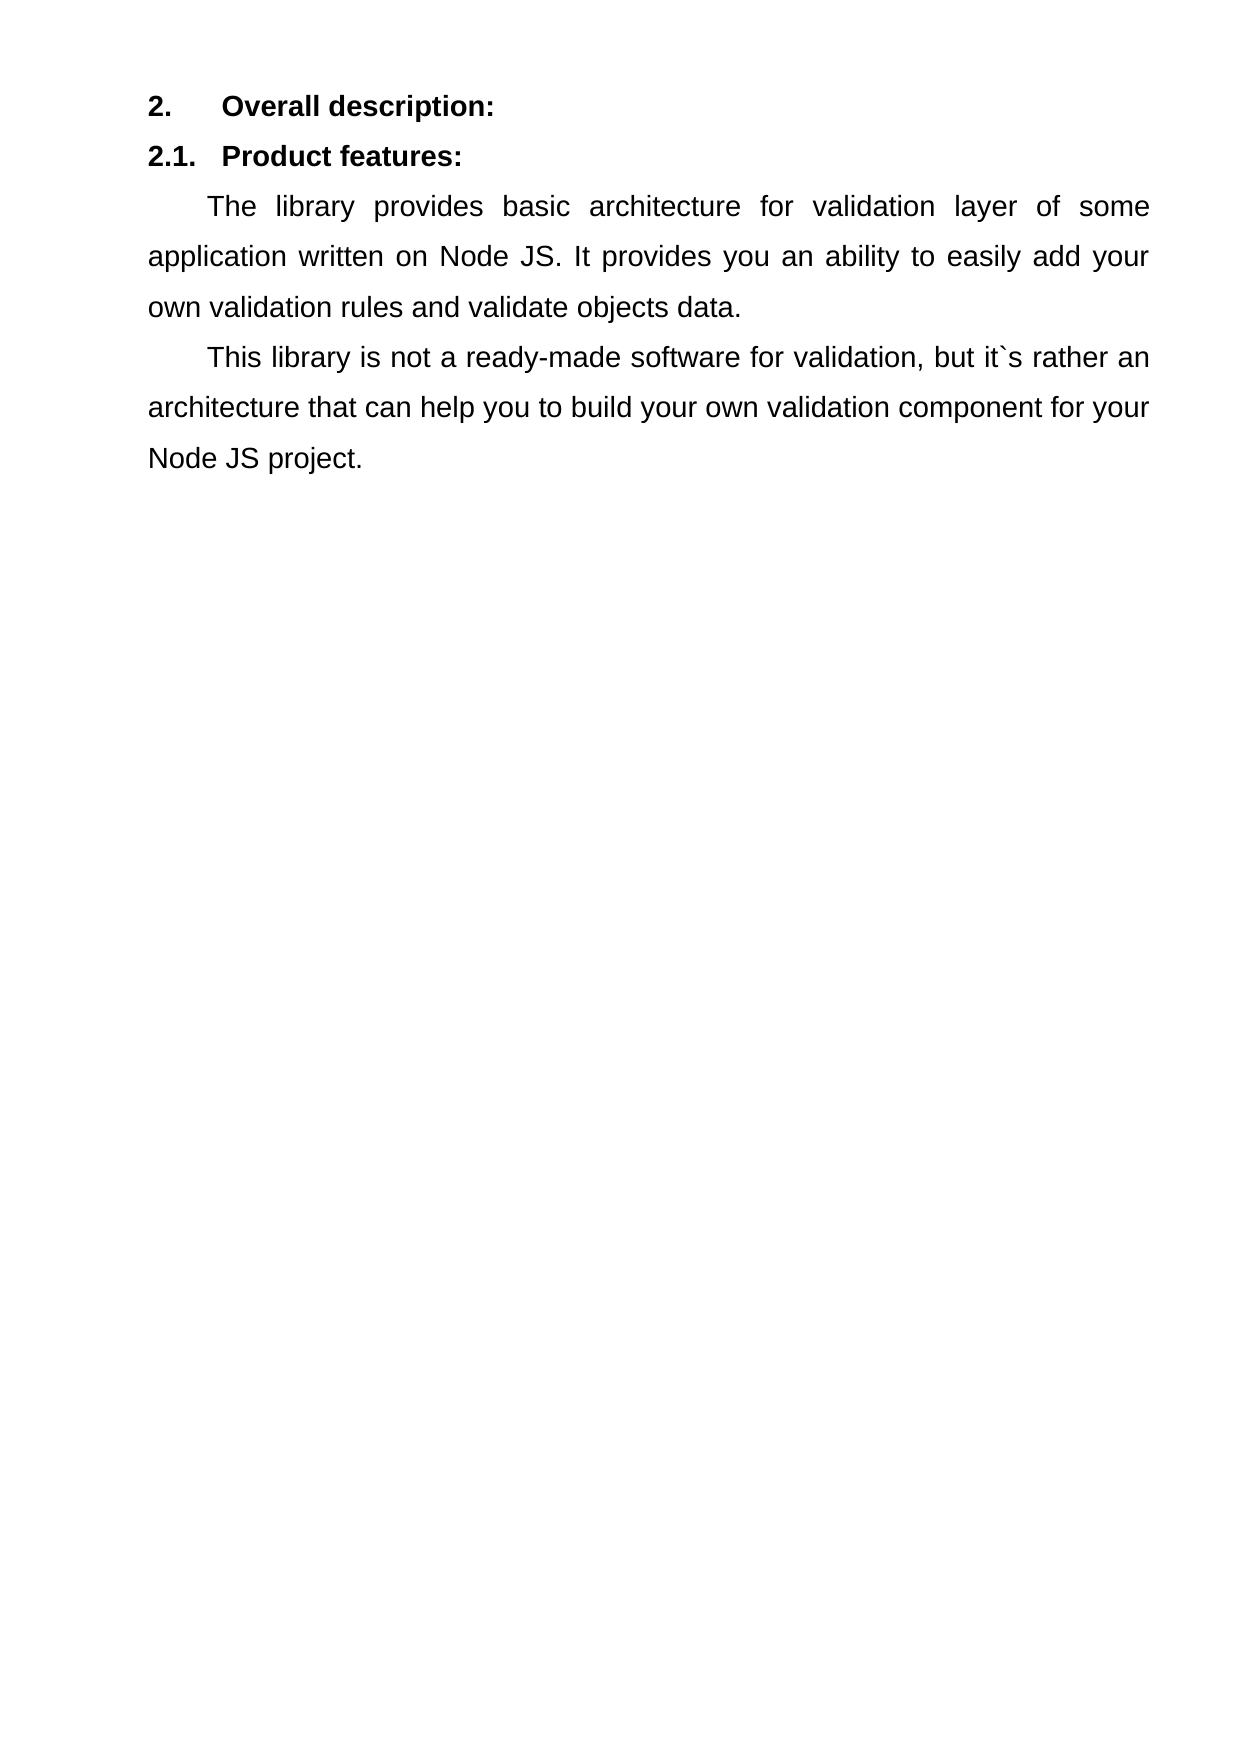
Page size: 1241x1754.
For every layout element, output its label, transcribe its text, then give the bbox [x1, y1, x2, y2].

text This library is not a ready-made software for validation, but it`s rather an architecture that can help you to build your own validation component for your Node JS project. [148, 340, 1152, 474]
list Product features: [148, 139, 1152, 172]
list Overall description: [148, 88, 1152, 122]
text The library provides basic architecture for validation layer of some application written on Node JS. It provides you an ability to easily add your own validation rules and validate objects data. [148, 189, 1152, 323]
